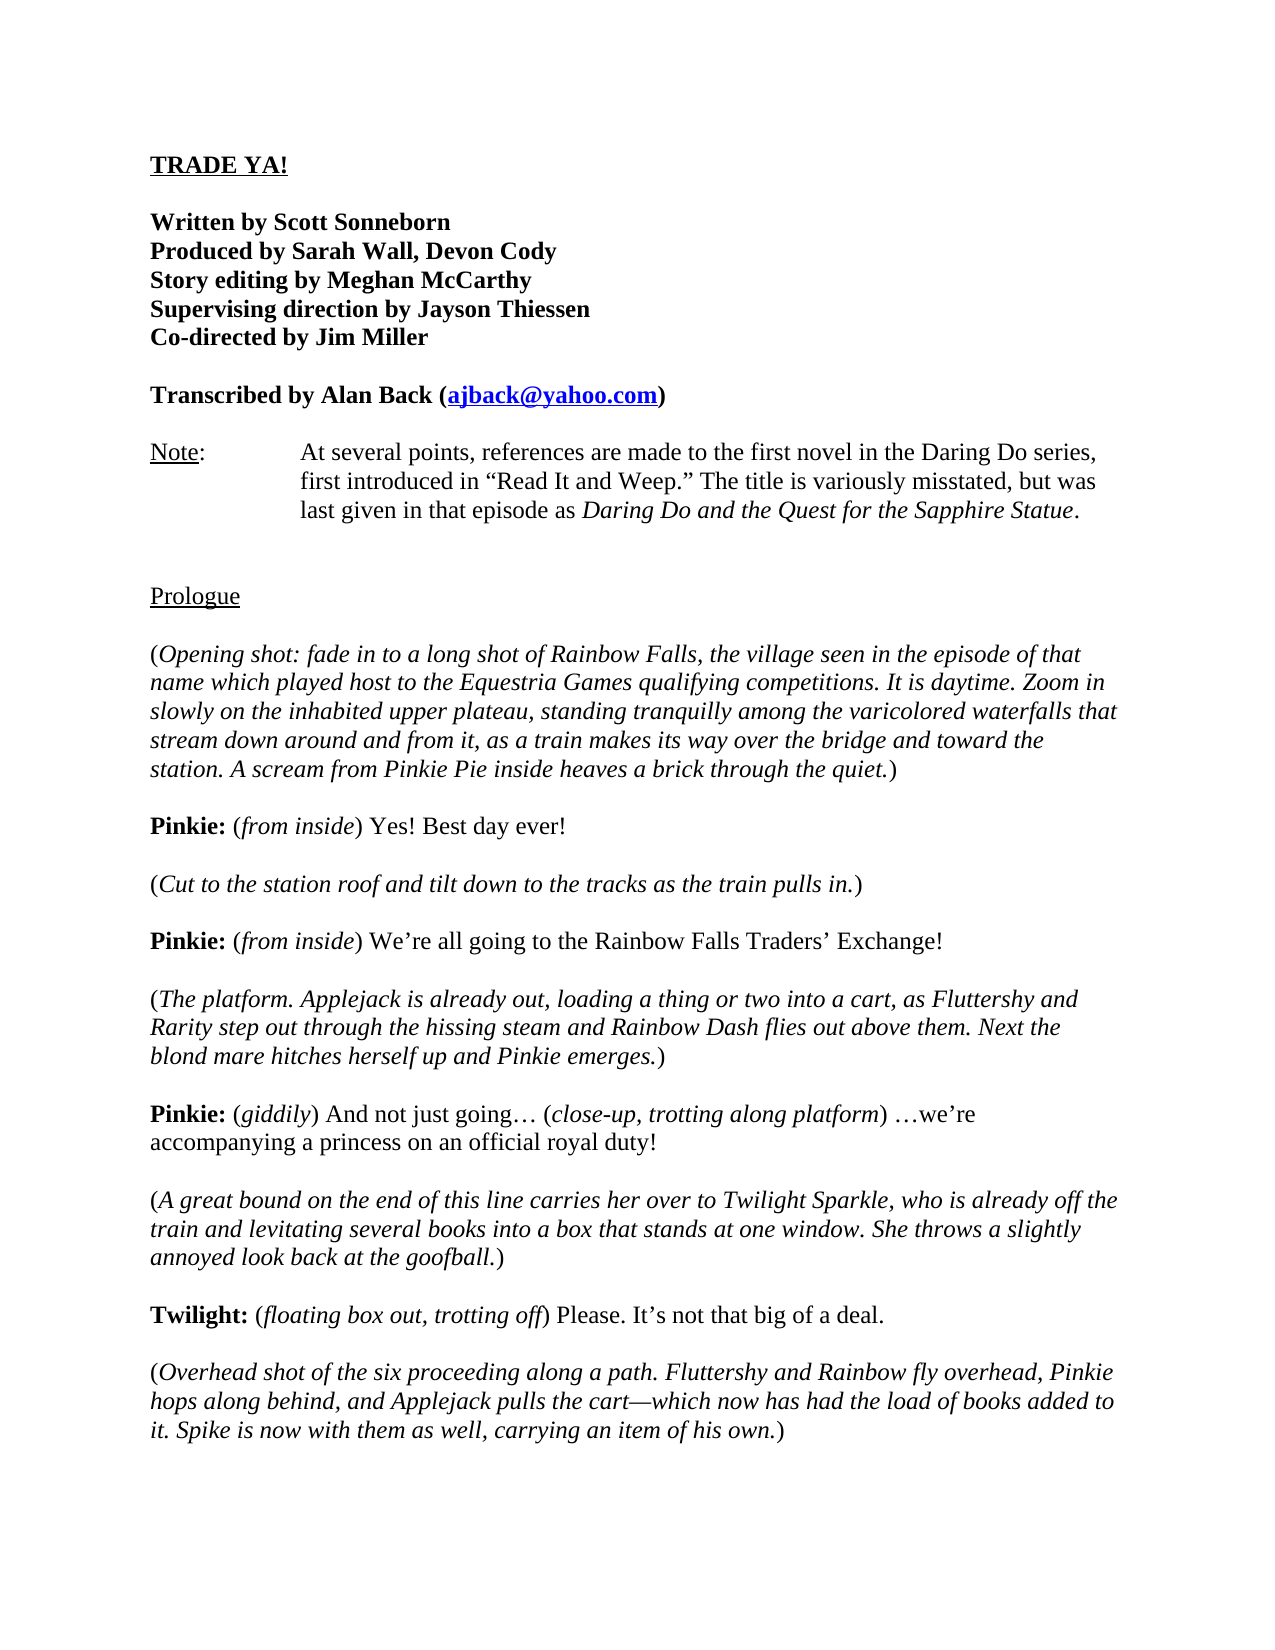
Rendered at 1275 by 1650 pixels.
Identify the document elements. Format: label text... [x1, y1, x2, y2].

text Co-directed by Jim Miller [150, 322, 1125, 351]
text last given in that episode as Daring Do and the Quest for the Sapphire Statue. [150, 495, 1125, 524]
text Prologue [150, 581, 1125, 610]
text Pinkie: (from inside) We’re all going to the Rainbow Falls Traders’ Exchange! [150, 926, 1125, 955]
text Story editing by Meghan McCarthy [150, 265, 1125, 294]
text Twilight: (floating box out, trotting off) Please. It’s not that big of a deal. [150, 1300, 1125, 1329]
text Written by Scott Sonneborn [150, 207, 1125, 236]
text Pinkie: (giddily) And not just going… (close-up, trotting along platform) …we’re accompanying a princess on an official royal duty! [150, 1099, 1125, 1156]
text Produced by Sarah Wall, Devon Cody [150, 236, 1125, 265]
text Supervising direction by Jayson Thiessen [150, 294, 1125, 322]
text (A great bound on the end of this line carries her over to Twilight Sparkle, who is already off the train and levitating several books into a box that stands at one window. She throws a slightly annoyed look back at the goofball.) [150, 1185, 1125, 1271]
text (Overhead shot of the six proceeding along a path. Fluttershy and Rainbow fly overhead, Pinkie hops along behind, and Applejack pulls the cart—which now has had the load of books added to it. Spike is now with them as well, carrying an item of his own.) [150, 1357, 1125, 1444]
text Note: At several points, references are made to the first novel in the Daring Do series, [150, 437, 1125, 466]
text (Cut to the station roof and tilt down to the tracks as the train pulls in.) [150, 869, 1125, 897]
text Pinkie: (from inside) Yes! Best day ever! [150, 811, 1125, 840]
text Transcribed by Alan Back (ajback@yahoo.com) [150, 380, 1125, 409]
text TRADE YA! [150, 150, 1125, 179]
text first introduced in “Read It and Weep.” The title is variously misstated, but was [150, 466, 1125, 495]
text (The platform. Applejack is already out, loading a thing or two into a cart, as Fluttershy and Rarity step out through the hissing steam and Rainbow Dash flies out above them. Next the blond mare hitches herself up and Pinkie emerges.) [150, 984, 1125, 1070]
text (Opening shot: fade in to a long shot of Rainbow Falls, the village seen in the episode of that name which played host to the Equestria Games qualifying competitions. It is daytime. Zoom in slowly on the inhabited upper plateau, standing tranquilly among the varicolored waterfalls that stream down around and from it, as a train makes its way over the bridge and toward the station. A scream from Pinkie Pie inside heaves a brick through the quiet.) [150, 639, 1125, 782]
